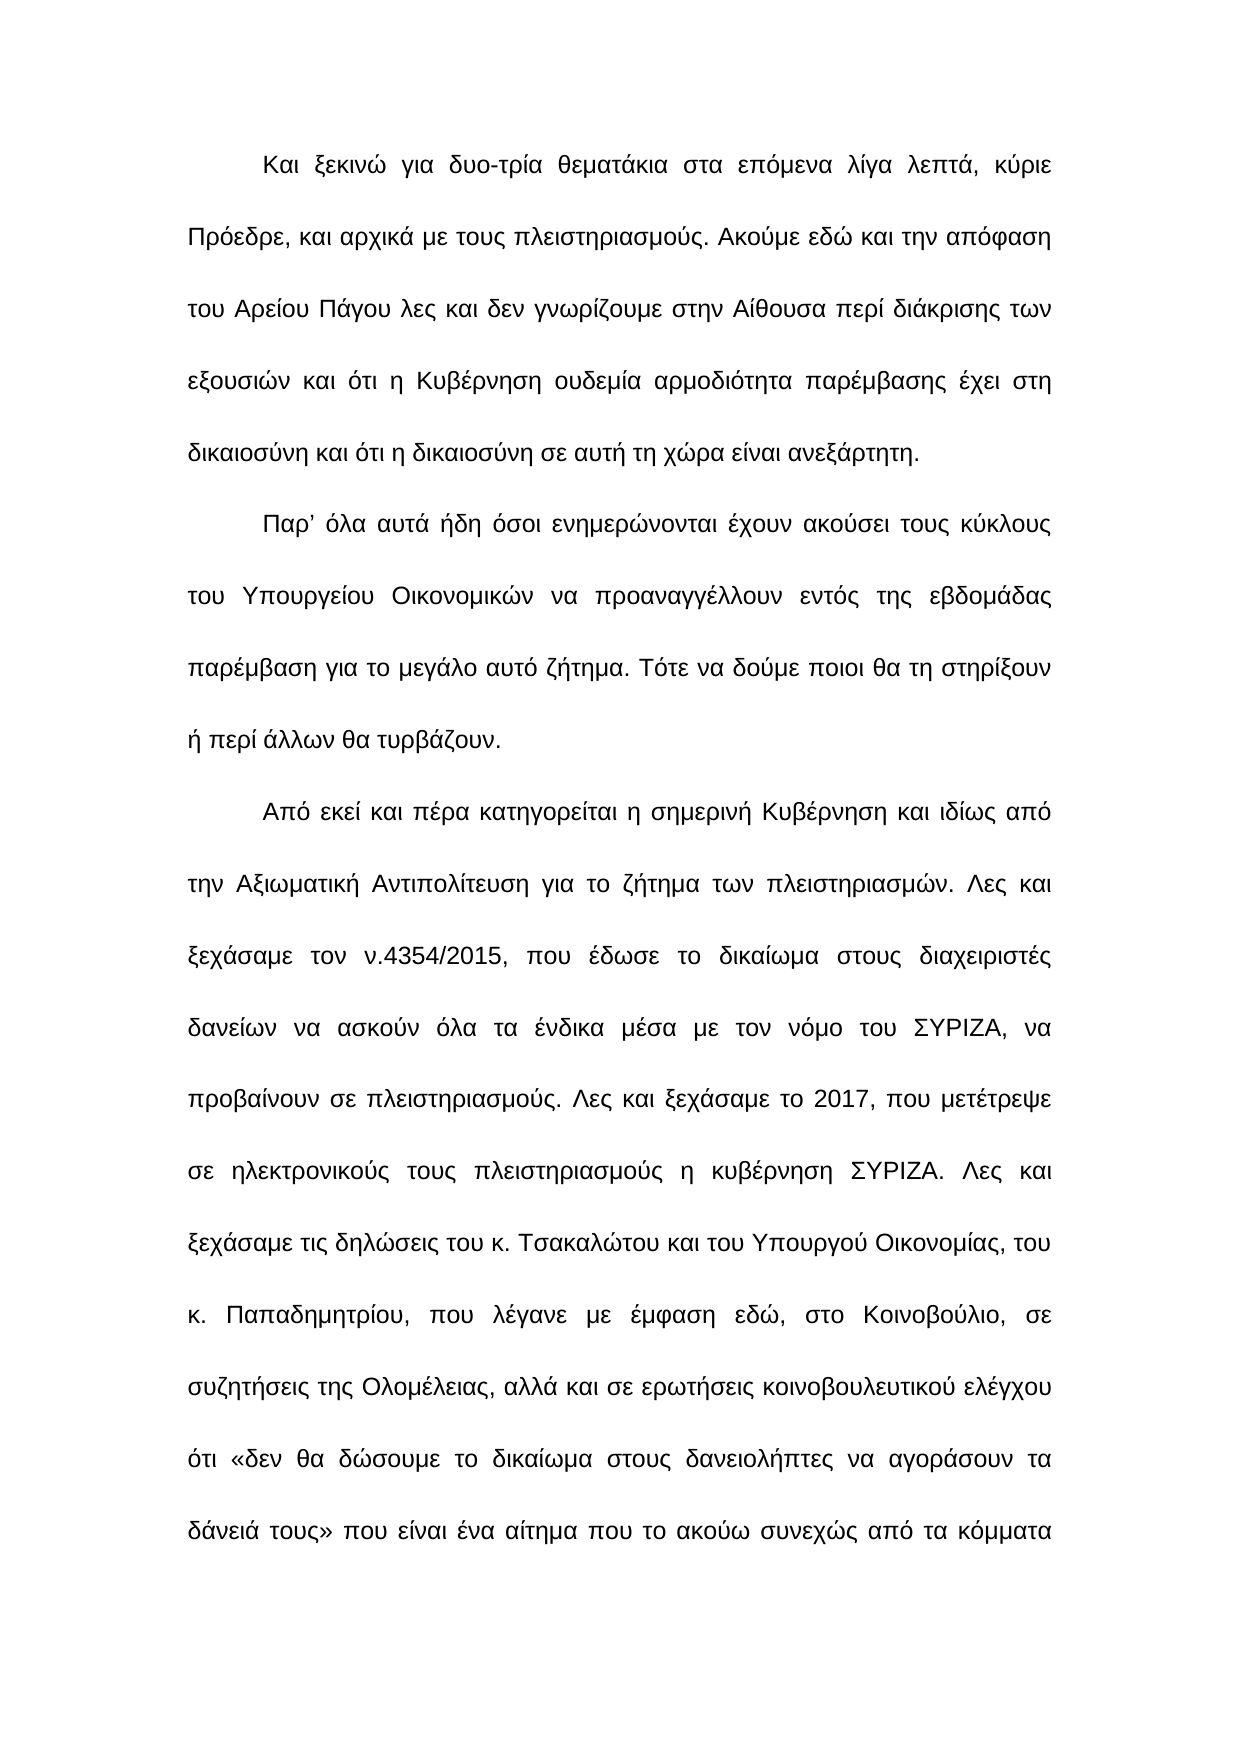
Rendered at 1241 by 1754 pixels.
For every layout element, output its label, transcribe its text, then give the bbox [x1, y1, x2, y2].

text Παρ’ όλα αυτά ήδη όσοι ενημερώνονται έχουν ακούσει τους κύκλους του Υπουργείου Οικονομικών να προαναγγέλλουν εντός της εβδομάδας παρέμβαση για το μεγάλο αυτό ζήτημα. Τότε να δούμε ποιοι θα τη στηρίξουν ή περί άλλων θα τυρβάζουν. [187, 509, 1053, 754]
text Και ξεκινώ για δυο-τρία θεματάκια στα επόμενα λίγα λεπτά, κύριε Πρόεδρε, και αρχικά με τους πλειστηριασμούς. Ακούμε εδώ και την απόφαση του Αρείου Πάγου λες και δεν γνωρίζουμε στην Αίθουσα περί διάκρισης των εξουσιών και ότι η Κυβέρνηση ουδεμία αρμοδιότητα παρέμβασης έχει στη δικαιοσύνη και ότι η δικαιοσύνη σε αυτή τη χώρα είναι ανεξάρτητη. [187, 150, 1053, 466]
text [187, 797, 1053, 1544]
